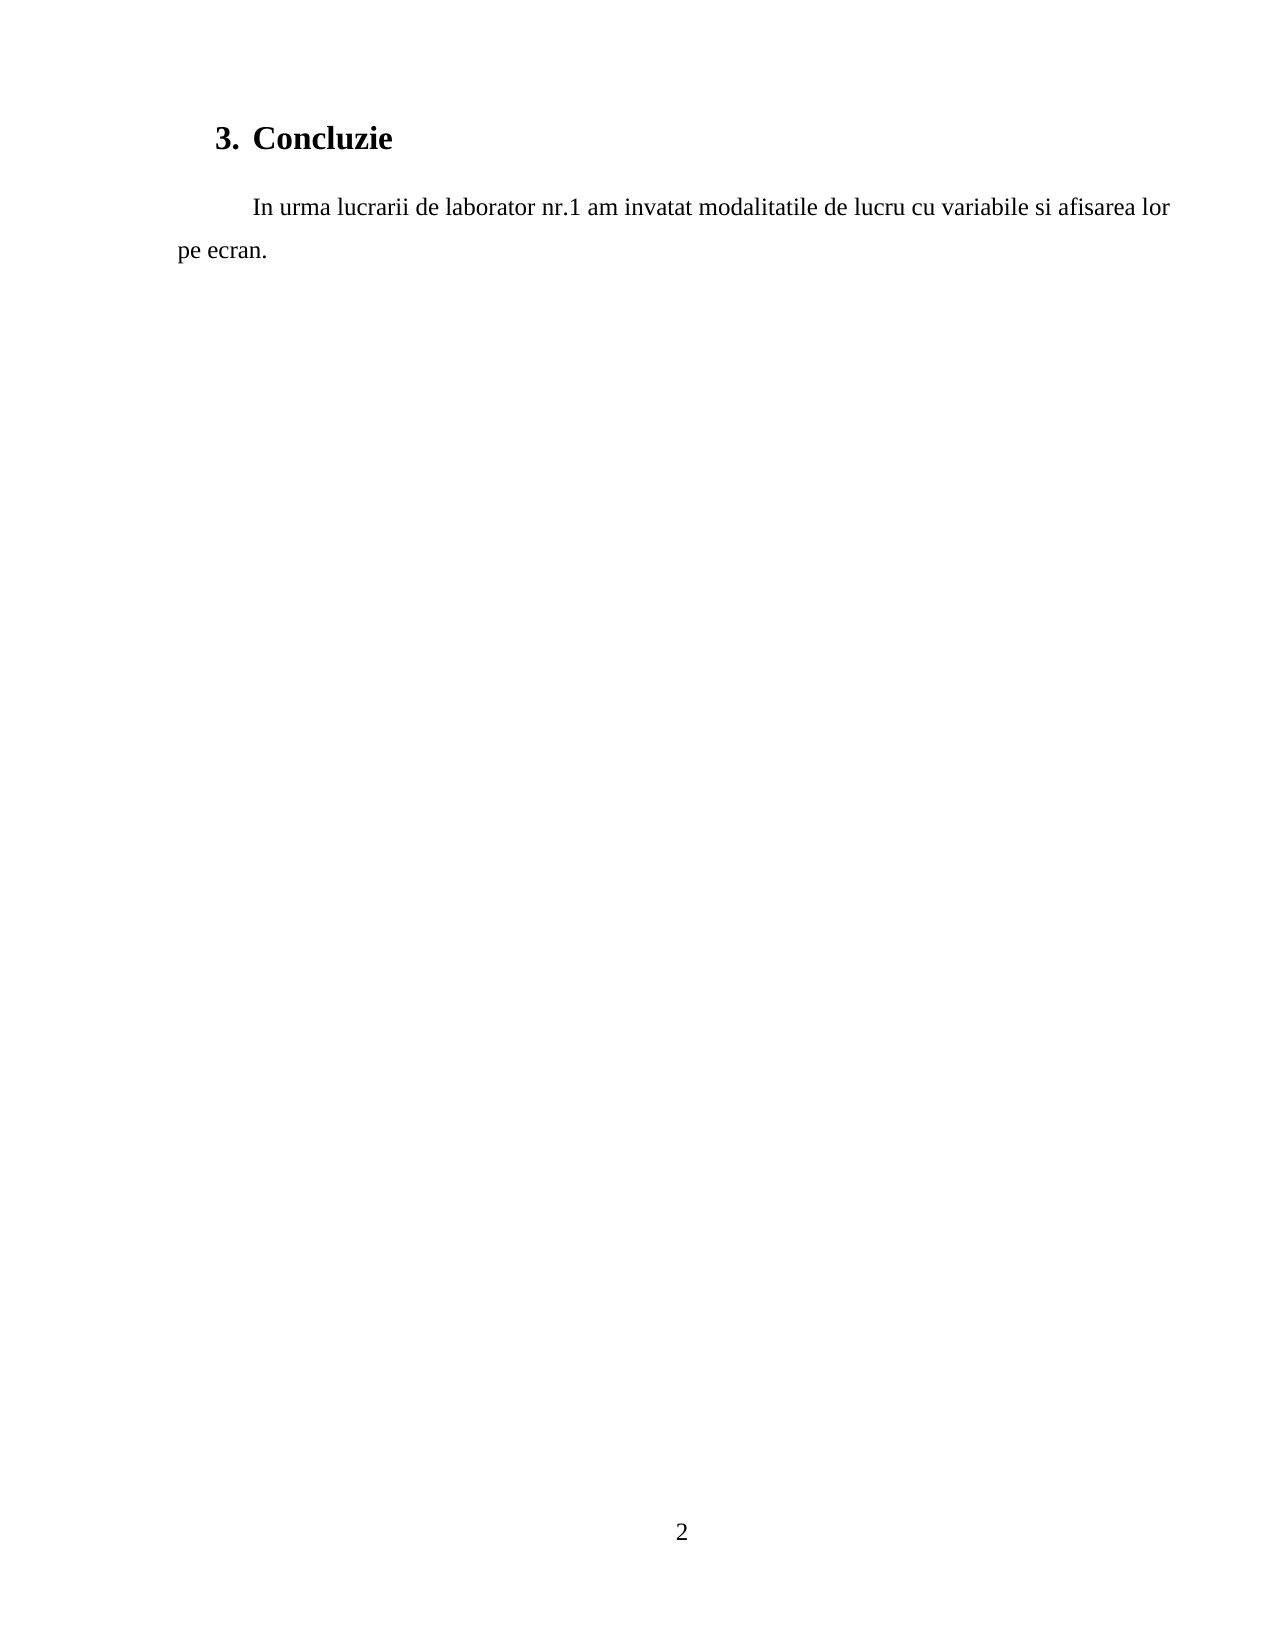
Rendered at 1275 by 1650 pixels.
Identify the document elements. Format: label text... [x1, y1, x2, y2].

list Concluzie [215, 118, 1186, 156]
text In urma lucrarii de laborator nr.1 am invatat modalitatile de lucru cu variabile si afisarea lor pe ecran. [177, 192, 1186, 264]
